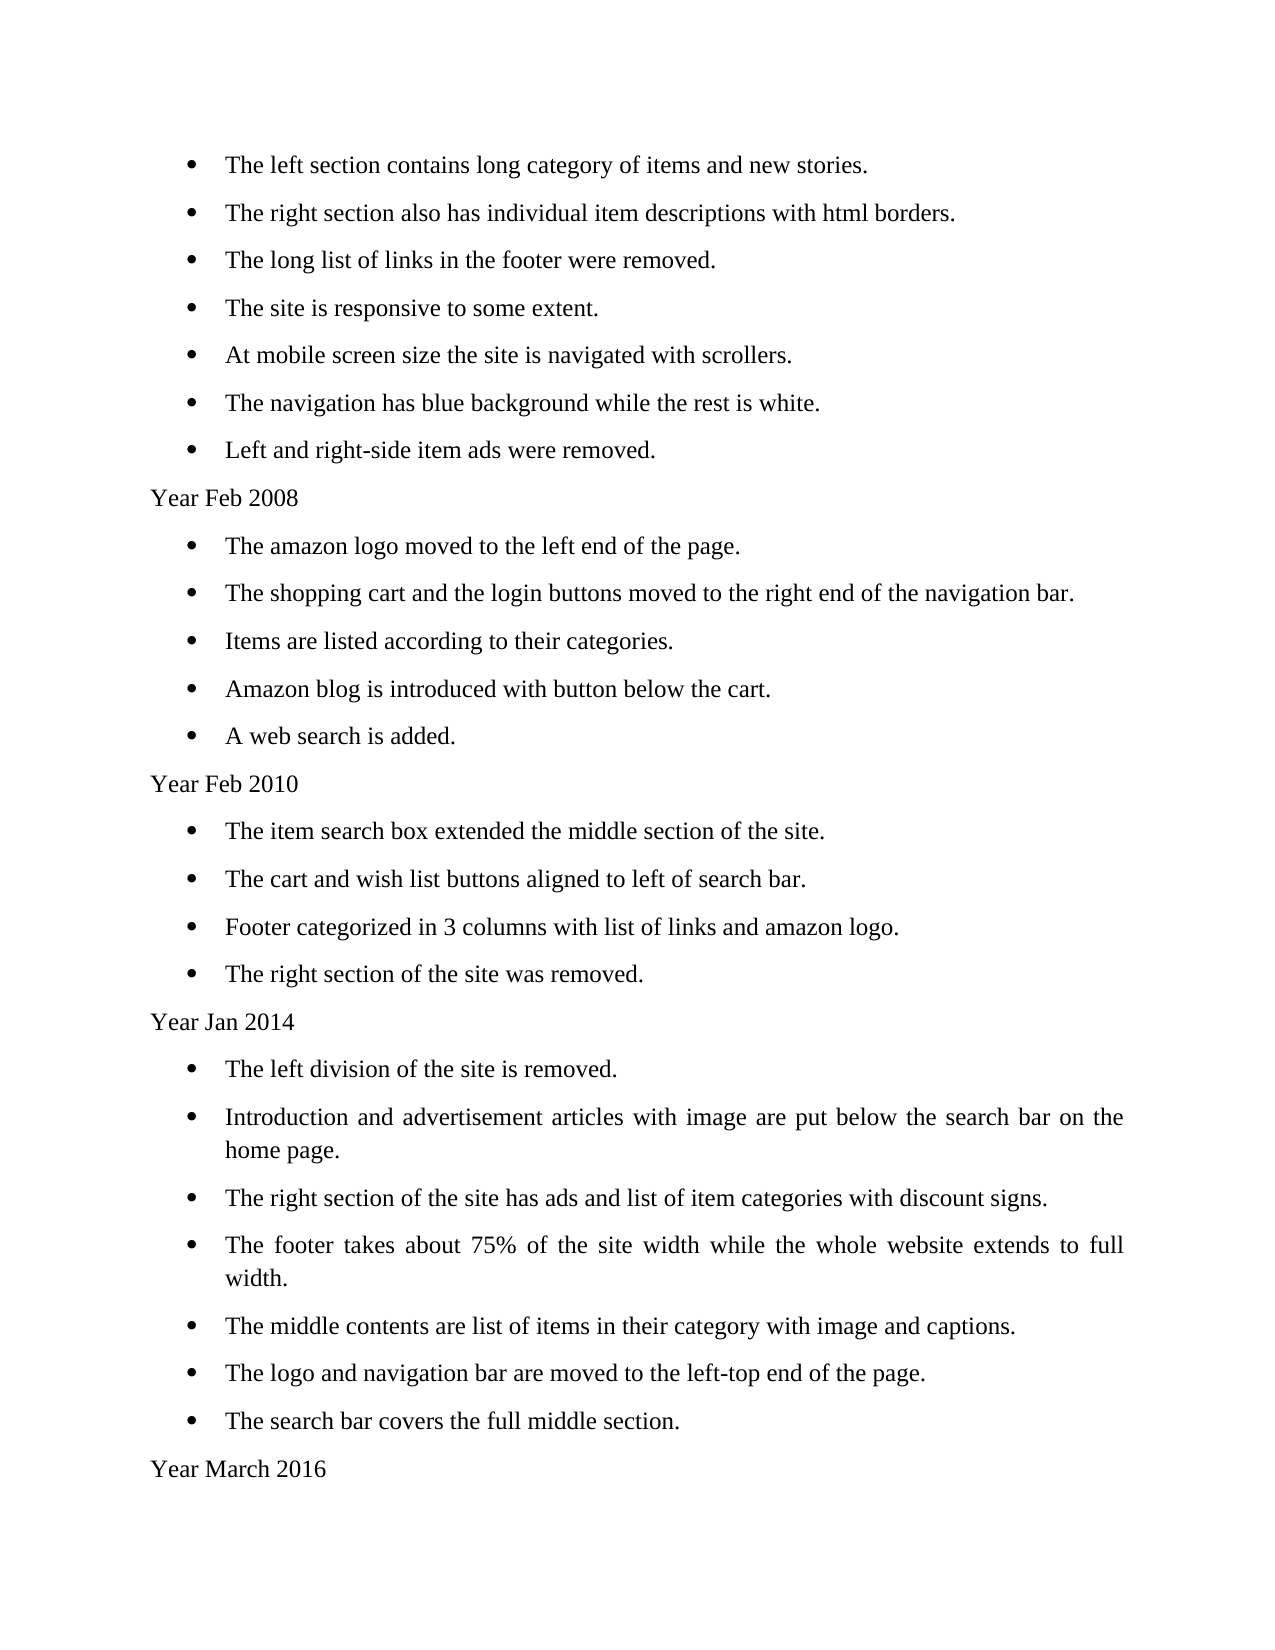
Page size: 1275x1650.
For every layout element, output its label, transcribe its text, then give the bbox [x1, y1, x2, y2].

list Left and right-side item ads were removed. [187, 436, 1125, 464]
list The site is responsive to some extent. [187, 293, 1125, 322]
list A web search is added. [187, 721, 1125, 750]
list At mobile screen size the site is navigated with scrollers. [187, 340, 1125, 369]
list The middle contents are list of items in their category with image and captions. [187, 1311, 1125, 1340]
text Year Feb 2008 [150, 483, 1125, 512]
list Footer categorized in 3 columns with list of links and amazon logo. [187, 912, 1125, 940]
list Introduction and advertisement articles with image are put below the search bar on the home page. [187, 1102, 1125, 1164]
list The search bar covers the full middle section. [187, 1406, 1125, 1435]
list The footer takes about 75% of the site width while the whole website extends to full width. [187, 1230, 1125, 1292]
list The right section also has individual item descriptions with html borders. [187, 198, 1125, 226]
list The logo and navigation bar are moved to the left-top end of the page. [187, 1358, 1125, 1387]
text Year Jan 2014 [150, 1007, 1125, 1036]
list The item search box extended the middle section of the site. [187, 816, 1125, 845]
list The left section contains long category of items and new stories. [187, 150, 1125, 179]
list The left division of the site is removed. [187, 1054, 1125, 1083]
list Amazon blog is introduced with button below the cart. [187, 674, 1125, 702]
list The amazon logo moved to the left end of the page. [187, 531, 1125, 559]
list The navigation has blue background while the rest is white. [187, 388, 1125, 417]
list The right section of the site has ads and list of item categories with discount signs. [187, 1183, 1125, 1211]
list Items are listed according to their categories. [187, 626, 1125, 655]
text Year March 2016 [150, 1454, 1125, 1482]
list The right section of the site was removed. [187, 959, 1125, 988]
text Year Feb 2010 [150, 769, 1125, 798]
list The long list of links in the footer were removed. [187, 245, 1125, 274]
list The cart and wish list buttons aligned to left of search bar. [187, 864, 1125, 893]
list The shopping cart and the login buttons moved to the right end of the navigation bar. [187, 578, 1125, 607]
